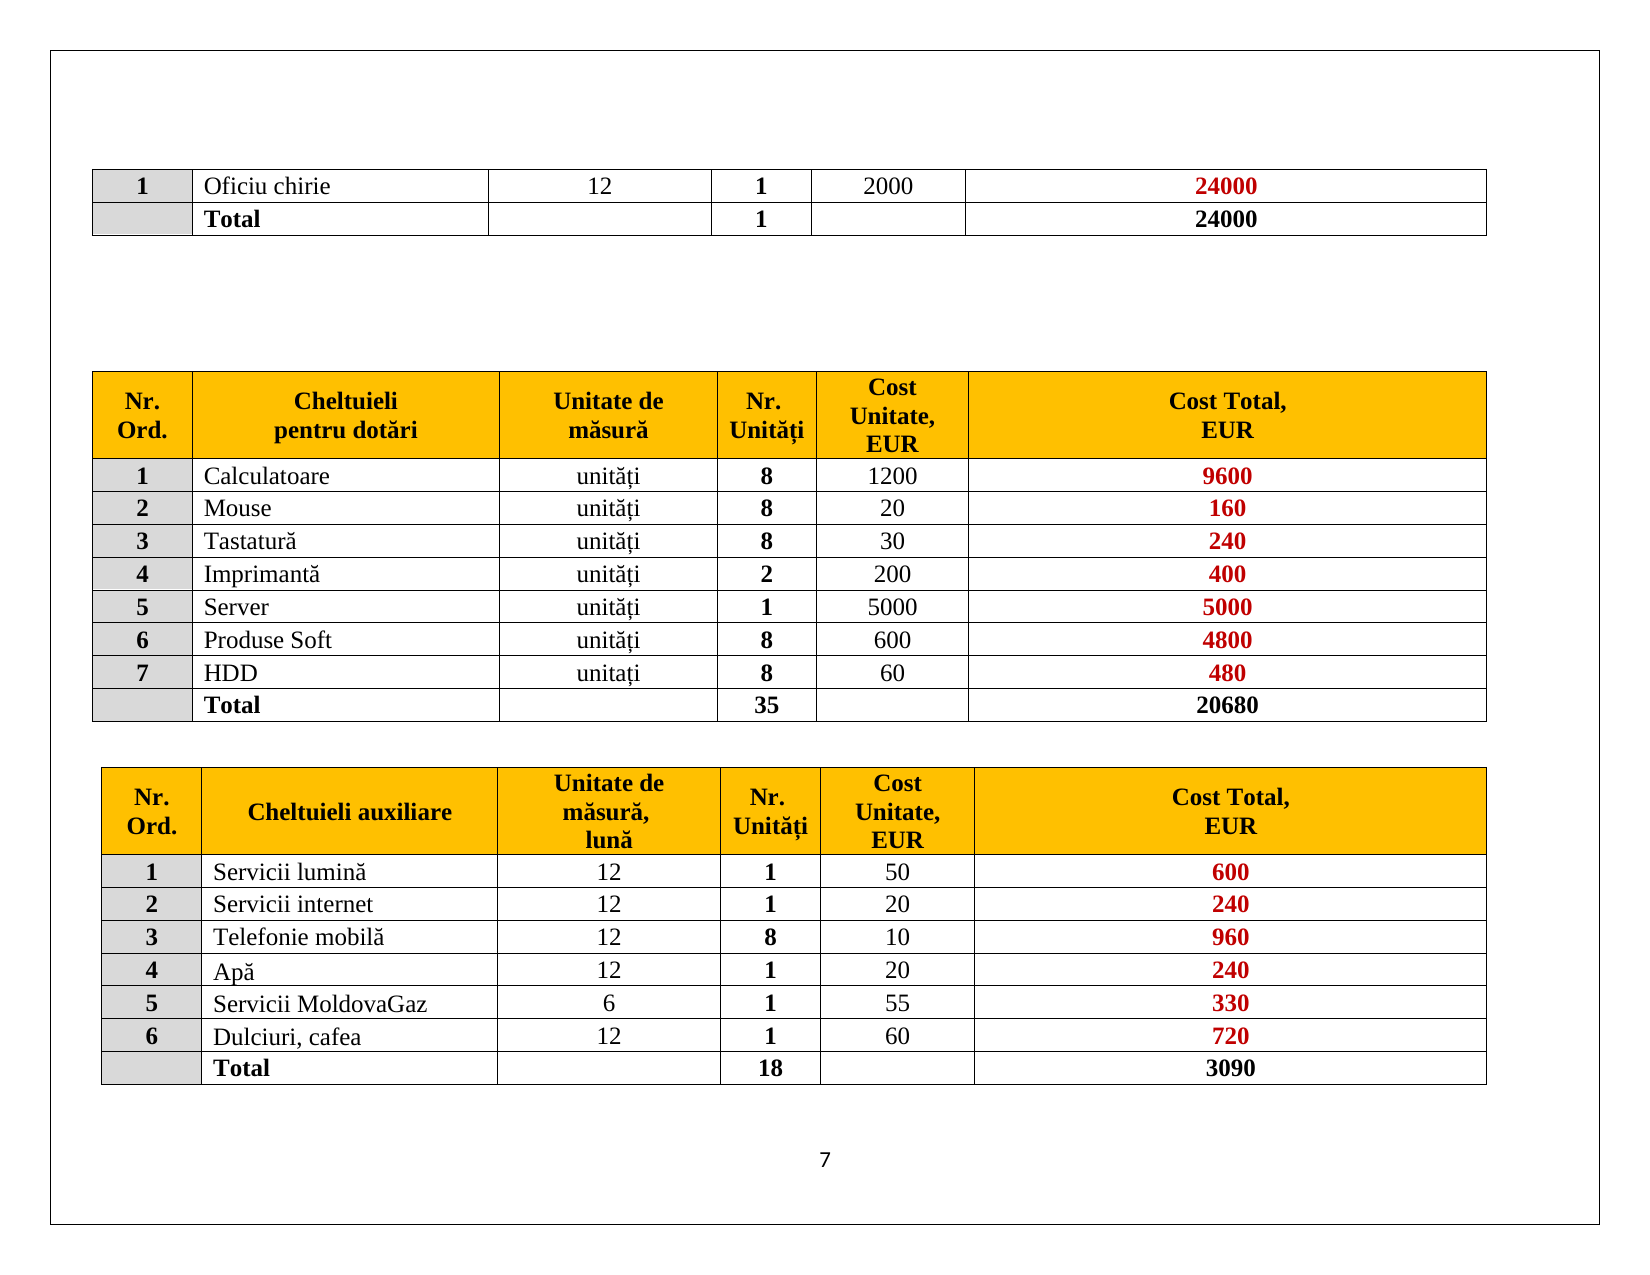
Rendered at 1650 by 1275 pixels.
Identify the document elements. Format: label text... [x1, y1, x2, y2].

table_cell Calculatoare [193, 459, 499, 491]
table_header Cheltuieli pentru dotări [193, 372, 499, 458]
table_cell 2000 [812, 170, 965, 202]
table_cell 240 [975, 954, 1486, 985]
table_cell 12 [498, 855, 720, 887]
table_cell 6 [93, 623, 192, 655]
table_cell 20 [817, 492, 968, 524]
table_cell 18 [721, 1052, 820, 1084]
table_cell 24000 [966, 203, 1486, 234]
table_cell 12 [498, 954, 720, 985]
table_header Cheltuieli auxiliare [202, 768, 497, 854]
table_cell 20 [821, 888, 974, 920]
table_cell 10 [821, 921, 974, 953]
table_header Nr. Unități [718, 372, 816, 458]
table_cell 600 [975, 855, 1486, 887]
table_cell 60 [821, 1019, 974, 1051]
table_cell [489, 203, 711, 234]
table_cell unități [500, 623, 717, 655]
table_cell 1 [93, 170, 192, 202]
table_header Nr. Ord. [102, 768, 201, 854]
table_cell Total [193, 203, 488, 234]
table_cell 6 [102, 1019, 201, 1051]
table_cell 60 [817, 656, 968, 688]
table_cell 3 [93, 525, 192, 557]
table_cell 720 [975, 1019, 1486, 1051]
table_cell Servicii MoldovaGaz [202, 986, 497, 1018]
table_cell unități [500, 591, 717, 622]
table_cell 7 [93, 656, 192, 688]
table_cell 8 [718, 525, 816, 557]
table_cell 8 [718, 656, 816, 688]
table_header Nr. Unități [721, 768, 820, 854]
table_cell unități [500, 558, 717, 589]
table_cell 200 [817, 558, 968, 589]
table_cell 35 [718, 689, 816, 721]
table_cell 1200 [817, 459, 968, 491]
table_cell 20680 [969, 689, 1486, 721]
table_cell [93, 689, 192, 721]
table_cell Servicii internet [202, 888, 497, 920]
table_cell Tastatură [193, 525, 499, 557]
table_header Cost Total, EUR [969, 372, 1486, 458]
table_cell 1 [721, 986, 820, 1018]
table_cell Servicii lumină [202, 855, 497, 887]
table_header Cost Total, EUR [975, 768, 1486, 854]
table_cell 12 [498, 921, 720, 953]
table_cell 6 [498, 986, 720, 1018]
table_cell 55 [821, 986, 974, 1018]
table_cell 1 [93, 459, 192, 491]
table_header Cost Unitate, EUR [821, 768, 974, 854]
table_header Nr. Ord. [93, 372, 192, 458]
table_cell 240 [975, 888, 1486, 920]
table_cell 1 [718, 591, 816, 622]
table_cell 24000 [966, 170, 1486, 202]
table_cell 160 [969, 492, 1486, 524]
table_cell HDD [193, 656, 499, 688]
table_cell [812, 203, 965, 234]
table_cell 50 [821, 855, 974, 887]
table_cell 1 [712, 203, 811, 234]
table_cell unități [500, 459, 717, 491]
table_cell 5000 [969, 591, 1486, 622]
table_cell 240 [969, 525, 1486, 557]
table_cell unități [500, 492, 717, 524]
table_cell 1 [721, 1019, 820, 1051]
table_cell 12 [489, 170, 711, 202]
table_cell Telefonie mobilă [202, 921, 497, 953]
table_cell 3090 [975, 1052, 1486, 1084]
table_cell 8 [718, 623, 816, 655]
table_cell Server [193, 591, 499, 622]
table_cell 600 [817, 623, 968, 655]
table_cell Total [193, 689, 499, 721]
table_cell 480 [969, 656, 1486, 688]
table_cell 8 [718, 459, 816, 491]
table_cell 2 [718, 558, 816, 589]
table_cell 8 [718, 492, 816, 524]
table_cell 12 [498, 888, 720, 920]
table_header Cost Unitate, EUR [817, 372, 968, 458]
table_cell 330 [975, 986, 1486, 1018]
table_cell [821, 1052, 974, 1084]
table_cell [498, 1052, 720, 1084]
table_cell Produse Soft [193, 623, 499, 655]
table_cell 5000 [817, 591, 968, 622]
table_cell 1 [721, 954, 820, 985]
table_cell 30 [817, 525, 968, 557]
table_cell Mouse [193, 492, 499, 524]
table_cell 5 [102, 986, 201, 1018]
table_cell [102, 1052, 201, 1084]
table_cell 12 [498, 1019, 720, 1051]
table_cell [817, 689, 968, 721]
table_cell Total [202, 1052, 497, 1084]
table_cell 5 [93, 591, 192, 622]
table_cell 1 [712, 170, 811, 202]
table_cell 1 [721, 855, 820, 887]
table_cell Dulciuri, cafea [202, 1019, 497, 1051]
table_cell 1 [102, 855, 201, 887]
table_cell 3 [102, 921, 201, 953]
table_cell 4800 [969, 623, 1486, 655]
table_cell 8 [721, 921, 820, 953]
table_cell 960 [975, 921, 1486, 953]
table_cell 1 [721, 888, 820, 920]
table_cell 2 [93, 492, 192, 524]
table_cell 20 [821, 954, 974, 985]
table_cell 9600 [969, 459, 1486, 491]
table_cell Imprimantă [193, 558, 499, 589]
table_header Unitate de măsură, lună [498, 768, 720, 854]
table_cell unitați [500, 656, 717, 688]
table_cell Oficiu chirie [193, 170, 488, 202]
table_cell 400 [969, 558, 1486, 589]
table_cell 4 [102, 954, 201, 985]
table_header Unitate de măsură [500, 372, 717, 458]
table_cell unități [500, 525, 717, 557]
table_cell [93, 203, 192, 234]
table_cell Apă [202, 954, 497, 985]
table_cell 4 [93, 558, 192, 589]
table_cell [500, 689, 717, 721]
table_cell 2 [102, 888, 201, 920]
